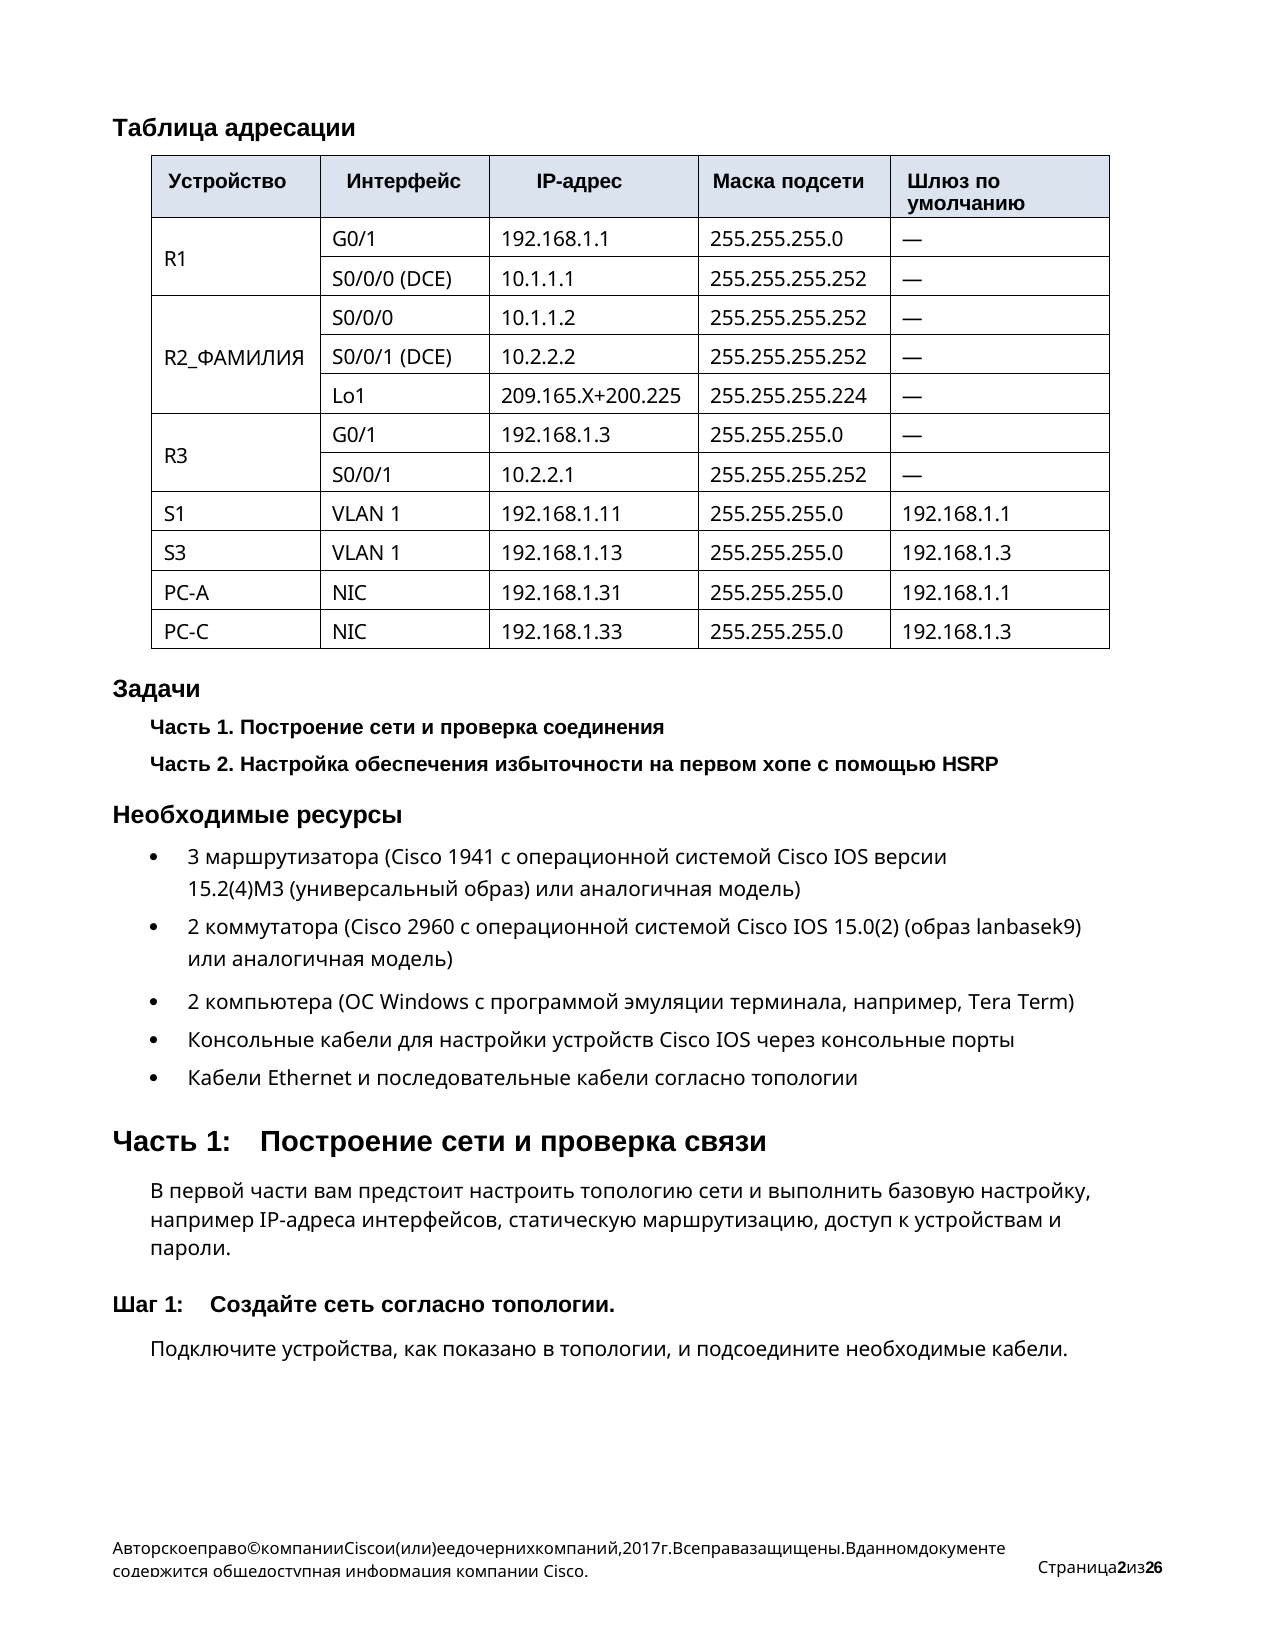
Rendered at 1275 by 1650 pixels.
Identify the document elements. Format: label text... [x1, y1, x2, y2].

table_cell — [891, 374, 1109, 413]
text Задачи [112, 674, 1210, 703]
table_cell 255.255.255.252 [699, 257, 890, 295]
table_cell 192.168.1.31 [490, 571, 698, 609]
table_cell G0/1 [321, 414, 489, 452]
table_cell Lo1 [321, 374, 489, 413]
table_header IP-адрес [490, 156, 698, 217]
list Кабели Ethernet и последовательные кабели согласно топологии [150, 1063, 1210, 1091]
list 2 коммутатора (Cisco 2960 с операционной системой Cisco IOS 15.0(2) (образ lanbasek9) или аналогичная модель) [150, 912, 1091, 973]
table_cell 192.168.1.11 [490, 492, 698, 530]
table_cell VLAN 1 [321, 492, 489, 530]
table_cell 10.1.1.1 [490, 257, 698, 295]
table_cell 255.255.255.224 [699, 374, 890, 413]
table_cell 255.255.255.0 [699, 218, 890, 256]
table_cell R2_ФАМИЛИЯ [152, 296, 320, 413]
table_cell R3 [152, 414, 320, 491]
table_header Шлюз по умолчанию [891, 156, 1109, 217]
text Таблица адресации [112, 113, 1210, 142]
table_cell VLAN 1 [321, 531, 489, 569]
text Необходимые ресурсы [112, 800, 1210, 829]
table_cell 10.2.2.2 [490, 335, 698, 373]
table_cell — [891, 335, 1109, 373]
table_cell PC-C [152, 610, 320, 648]
table_header Устройство [152, 156, 320, 217]
table_cell S0/0/0 [321, 296, 489, 334]
table_cell — [891, 218, 1109, 256]
table_header Маска подсети [699, 156, 890, 217]
table_cell 192.168.1.13 [490, 531, 698, 569]
table_cell NIC [321, 571, 489, 609]
list 3 маршрутизатора (Cisco 1941 с операционной системой Cisco IOS версии 15.2(4)M3 (универсальный образ) или аналогичная модель) [150, 842, 1014, 902]
table_cell 10.1.1.2 [490, 296, 698, 334]
table_cell 255.255.255.0 [699, 492, 890, 530]
table_cell 255.255.255.0 [699, 571, 890, 609]
table_cell — [891, 414, 1109, 452]
table_cell S0/0/1 [321, 453, 489, 491]
text Часть 1. Построение сети и проверка соединения [150, 715, 1210, 739]
text Подключите устройства, как показано в топологии, и подсоедините необходимые кабели. [150, 1334, 1210, 1363]
table_cell 255.255.255.0 [699, 610, 890, 648]
table_cell 255.255.255.0 [699, 531, 890, 569]
table_cell 255.255.255.252 [699, 453, 890, 491]
table_cell NIC [321, 610, 489, 648]
table_cell S0/0/0 (DCE) [321, 257, 489, 295]
table_cell 192.168.1.3 [891, 531, 1109, 569]
table_cell 209.165.X+200.225 [490, 374, 698, 413]
table_cell 255.255.255.252 [699, 335, 890, 373]
table_cell S0/0/1 (DCE) [321, 335, 489, 373]
table_cell 192.168.1.1 [490, 218, 698, 256]
subtitle Шаг 1: Создайте сеть согласно топологии. [112, 1291, 1210, 1317]
table_header Интерфейс [321, 156, 489, 217]
subtitle Часть 1: Построение сети и проверка связи [112, 1124, 1210, 1158]
list 2 компьютера (ОС Windows с программой эмуляции терминала, например, Tera Term) [150, 987, 1210, 1016]
table_cell 255.255.255.0 [699, 414, 890, 452]
table_cell PC-A [152, 571, 320, 609]
table_cell 192.168.1.1 [891, 492, 1109, 530]
table_cell — [891, 296, 1109, 334]
table_cell — [891, 453, 1109, 491]
table_cell 192.168.1.3 [891, 610, 1109, 648]
table_cell S3 [152, 531, 320, 569]
text Часть 2. Настройка обеспечения избыточности на первом хопе с помощью HSRP [150, 751, 1210, 775]
table_cell 255.255.255.252 [699, 296, 890, 334]
table_cell S1 [152, 492, 320, 530]
table_cell 192.168.1.1 [891, 571, 1109, 609]
table_cell R1 [152, 218, 320, 295]
text В первой части вам предстоит настроить топологию сети и выполнить базовую настройку, например IP-адреса интерфейсов, статическую маршрутизацию, доступ к устройствам и пароли. [150, 1176, 1133, 1262]
table_cell G0/1 [321, 218, 489, 256]
table_cell 10.2.2.1 [490, 453, 698, 491]
table_cell — [891, 257, 1109, 295]
list Консольные кабели для настройки устройств Cisco IOS через консольные порты [150, 1025, 1210, 1053]
table_cell 192.168.1.3 [490, 414, 698, 452]
table_cell 192.168.1.33 [490, 610, 698, 648]
